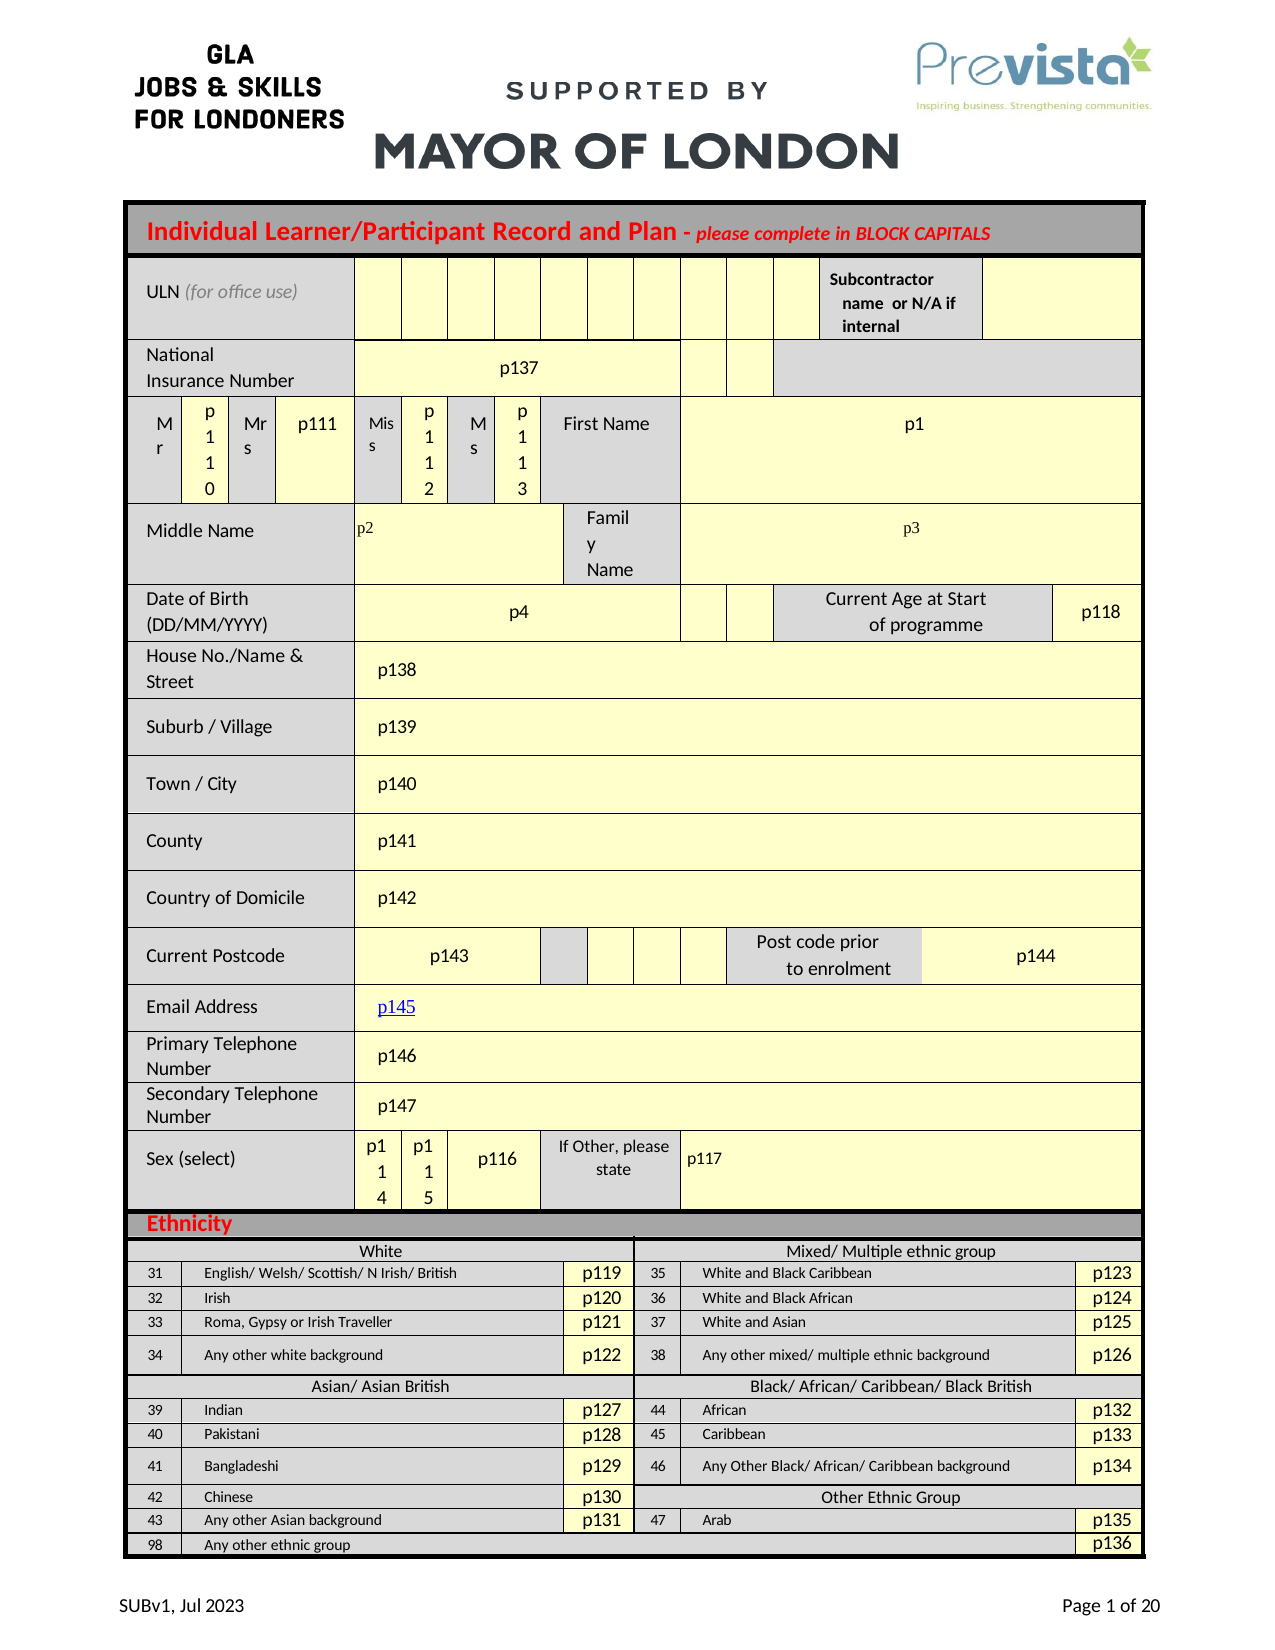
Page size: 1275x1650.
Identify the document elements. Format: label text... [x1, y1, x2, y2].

table_cell Sex (select) [128, 1131, 354, 1209]
table_cell p127 [564, 1399, 633, 1422]
table_cell Any other ethnic group [182, 1534, 1075, 1554]
table_cell [727, 258, 773, 339]
table_cell Mrs [229, 397, 275, 503]
table_cell p125 [1076, 1311, 1141, 1335]
table_cell [727, 340, 773, 396]
table_cell p1 [681, 397, 1141, 503]
table_cell Secondary Telephone Number [128, 1083, 354, 1130]
table_cell Asian/ Asian British [128, 1376, 633, 1398]
table_cell [681, 258, 726, 339]
table_cell p117 [681, 1131, 1141, 1209]
table_cell 34 [128, 1336, 181, 1374]
table_cell English/ Welsh/ Scottish/ N Irish/ British [182, 1262, 563, 1286]
table_cell 35 [635, 1262, 680, 1286]
table_cell Mixed/ Multiple ethnic group [635, 1241, 1141, 1261]
table_cell Miss [355, 397, 401, 503]
table_cell p124 [1076, 1287, 1141, 1310]
table_cell p4 [355, 585, 680, 641]
table_cell Black/ African/ Caribbean/ Black British [635, 1376, 1141, 1398]
table_cell Any other white background [182, 1336, 563, 1374]
table_cell p141 [355, 814, 1141, 870]
table_cell Bangladeshi [182, 1448, 563, 1484]
table_cell Suburb / Village [128, 699, 354, 755]
table_cell Middle Name [128, 504, 354, 584]
table_cell p126 [1076, 1336, 1141, 1374]
table_cell p145 [355, 985, 1141, 1031]
table_cell [402, 258, 447, 339]
table_cell Primary Telephone Number [128, 1032, 354, 1082]
table_cell p134 [1076, 1448, 1141, 1484]
table_cell Any Other Black/ African/ Caribbean background [681, 1448, 1075, 1484]
table_cell p133 [1076, 1424, 1141, 1447]
table_cell Indian [182, 1399, 563, 1422]
table_cell [541, 928, 587, 984]
table_cell 47 [635, 1509, 680, 1532]
table_cell p142 [355, 871, 1141, 927]
table_cell p143 [355, 928, 540, 984]
table_cell 98 [128, 1534, 181, 1554]
table_cell p118 [1053, 585, 1141, 641]
table_cell p2 [355, 504, 563, 584]
table_cell 41 [128, 1448, 181, 1484]
table_cell p123 [1076, 1262, 1141, 1286]
table_cell Mr [128, 397, 181, 503]
table_cell Roma, Gypsy or Irish Traveller [182, 1311, 563, 1335]
table_cell p147 [355, 1083, 1141, 1130]
table_cell Current Age at Start of programme [774, 585, 1052, 641]
table_cell 39 [128, 1399, 181, 1422]
table_cell p116 [448, 1131, 540, 1209]
table_cell 32 [128, 1287, 181, 1310]
table_cell p128 [564, 1424, 633, 1447]
picture [375, 82, 898, 169]
table_cell [681, 340, 726, 396]
table_cell Irish [182, 1287, 563, 1310]
table_cell [588, 928, 633, 984]
picture [134, 44, 344, 129]
table_cell First Name [541, 397, 680, 503]
table_cell 33 [128, 1311, 181, 1335]
table_cell Email Address [128, 985, 354, 1031]
table_cell p122 [564, 1336, 633, 1374]
table_cell County [128, 814, 354, 870]
table_cell 46 [635, 1448, 680, 1484]
table_cell Caribbean [681, 1424, 1075, 1447]
table_cell p121 [564, 1311, 633, 1335]
table_cell 31 [128, 1262, 181, 1286]
table_header Individual Learner/Participant Record and Plan - please complete in BLOCK CAPITALS [128, 205, 1141, 253]
table_cell Other Ethnic Group [635, 1486, 1141, 1508]
table_cell [355, 258, 401, 339]
table_cell Subcontractor name or N/A if internal [820, 258, 982, 339]
table_cell National Insurance Number [128, 340, 354, 396]
table_cell p132 [1076, 1399, 1141, 1422]
table_cell Ethnicity [128, 1214, 1141, 1236]
table_cell White and Black African [681, 1287, 1075, 1310]
table_cell Family Name [564, 504, 680, 584]
table_cell Any other mixed/ multiple ethnic background [681, 1336, 1075, 1374]
table_cell Country of Domicile [128, 871, 354, 927]
table_cell ULN (for office use) [128, 258, 354, 339]
table_cell [681, 585, 726, 641]
table_cell House No./Name & Street [128, 642, 354, 698]
table_cell Any other Asian background [182, 1509, 563, 1532]
table_cell p131 [564, 1509, 633, 1532]
table_cell p111 [276, 397, 354, 503]
table_cell p115 [402, 1131, 447, 1209]
table_cell p112 [402, 397, 447, 503]
table_cell 40 [128, 1424, 181, 1447]
table_cell p114 [355, 1131, 401, 1209]
table_cell Date of Birth (DD/MM/YYYY) [128, 585, 354, 641]
table_cell [983, 258, 1141, 339]
table_cell p120 [564, 1287, 633, 1310]
table_cell [588, 258, 633, 339]
table_cell [774, 340, 1141, 396]
table_cell p146 [355, 1032, 1141, 1082]
table_cell [727, 585, 773, 641]
table_cell p113 [495, 397, 540, 503]
table_cell White [128, 1241, 633, 1261]
table_cell 38 [635, 1336, 680, 1374]
table_cell 43 [128, 1509, 181, 1532]
table_cell [774, 258, 819, 339]
table_cell p135 [1076, 1509, 1141, 1532]
table_cell [541, 258, 587, 339]
table_cell Post code prior to enrolment [727, 928, 922, 984]
table_cell White and Asian [681, 1311, 1075, 1335]
table_cell p110 [182, 397, 228, 503]
table_cell p137 [355, 341, 680, 396]
table_cell p140 [355, 756, 1141, 812]
table_cell 45 [635, 1424, 680, 1447]
table_cell 37 [635, 1311, 680, 1335]
table_cell 36 [635, 1287, 680, 1310]
table_cell [448, 258, 494, 339]
table_cell Pakistani [182, 1424, 563, 1447]
table_cell p138 [355, 642, 1141, 698]
table_cell p130 [564, 1485, 633, 1508]
table_cell Chinese [182, 1485, 563, 1508]
table_cell p119 [564, 1262, 633, 1286]
table_cell Town / City [128, 756, 354, 812]
table_cell p129 [564, 1448, 633, 1484]
table_cell p144 [922, 928, 1141, 984]
picture [914, 29, 1155, 117]
table_cell p139 [355, 699, 1141, 755]
table_cell [681, 928, 726, 984]
table_cell White and Black Caribbean [681, 1262, 1075, 1286]
table_cell 44 [635, 1399, 680, 1422]
table_cell Current Postcode [128, 928, 354, 984]
table_cell [495, 258, 540, 339]
table_cell Ms [448, 397, 494, 503]
table_cell [634, 928, 680, 984]
table_cell Arab [681, 1509, 1075, 1532]
table_cell 42 [128, 1485, 181, 1508]
table_cell [634, 258, 680, 339]
table_cell African [681, 1399, 1075, 1422]
table_cell p3 [681, 504, 1141, 584]
table_cell p136 [1076, 1534, 1141, 1554]
table_cell If Other, please state [541, 1131, 680, 1209]
